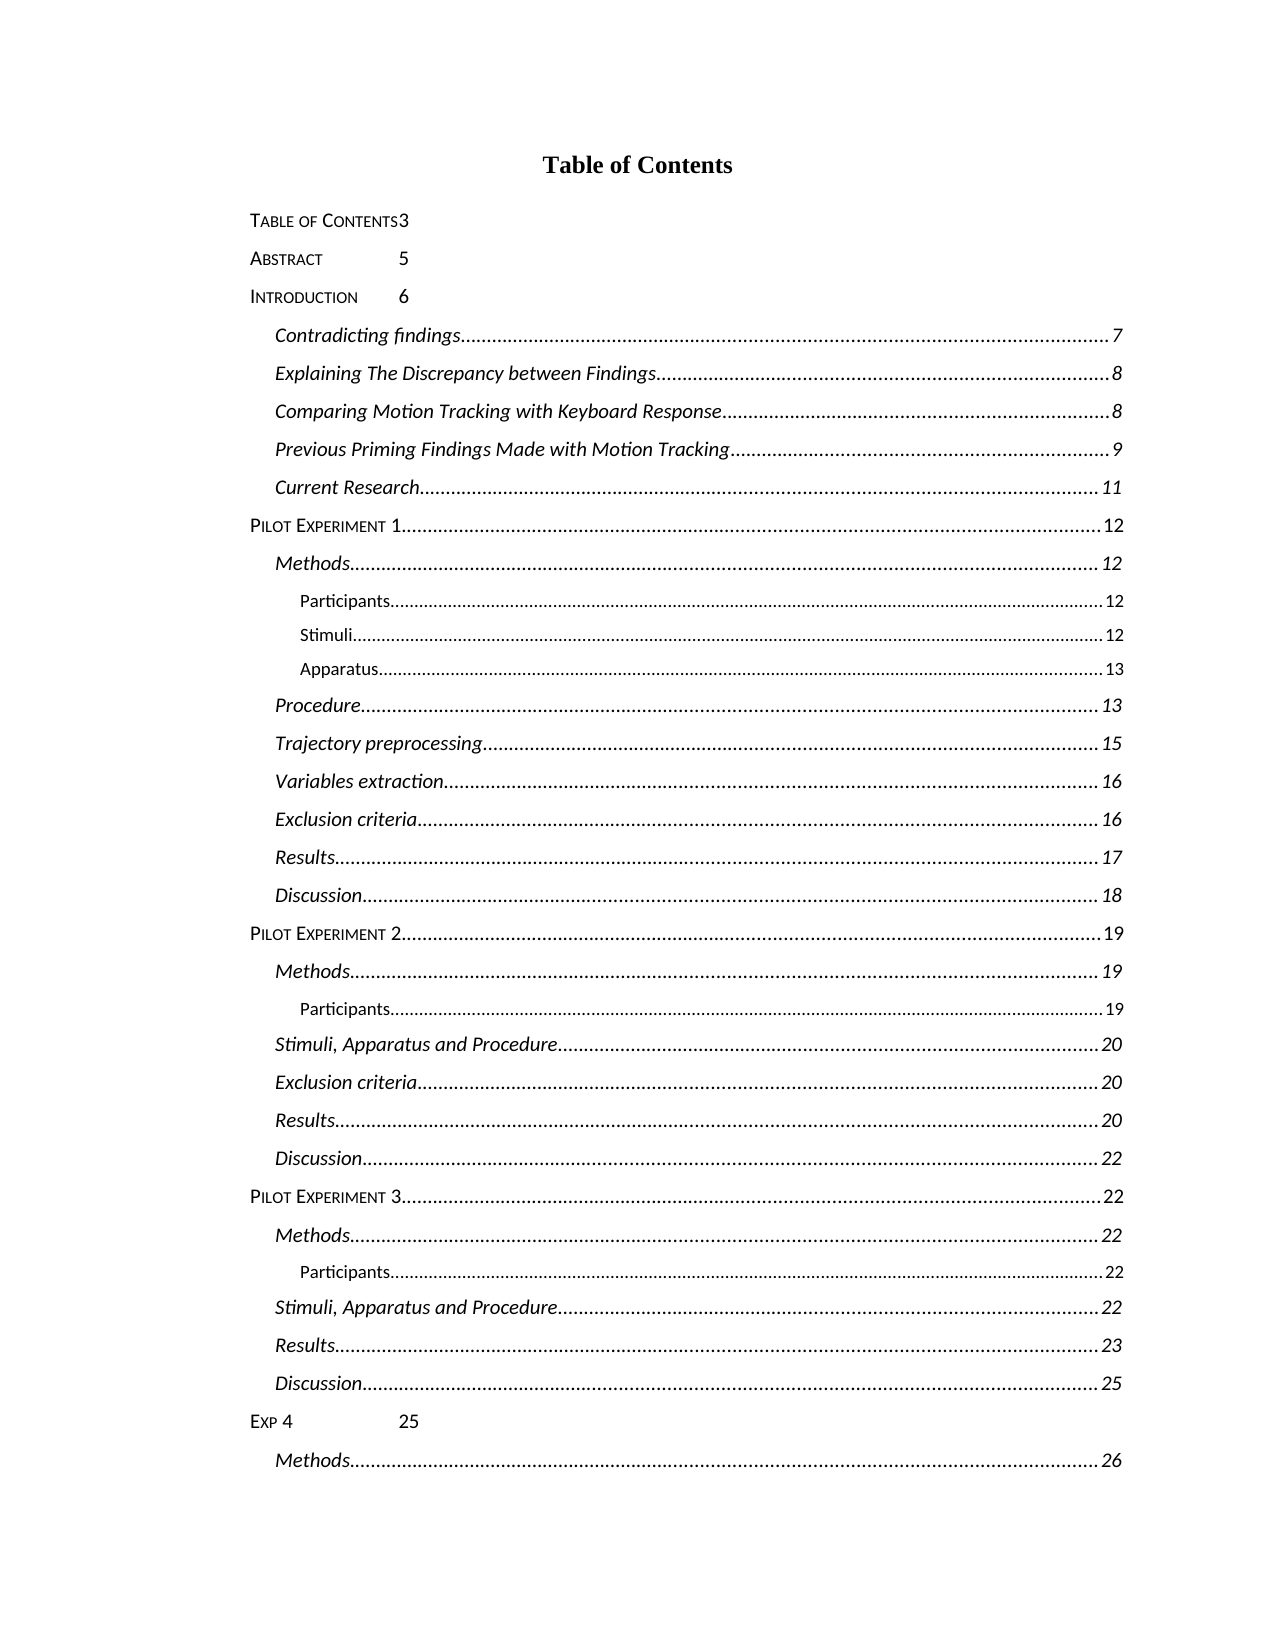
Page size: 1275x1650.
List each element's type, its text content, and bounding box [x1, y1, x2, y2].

subtitle Table of Contents [150, 150, 1125, 179]
